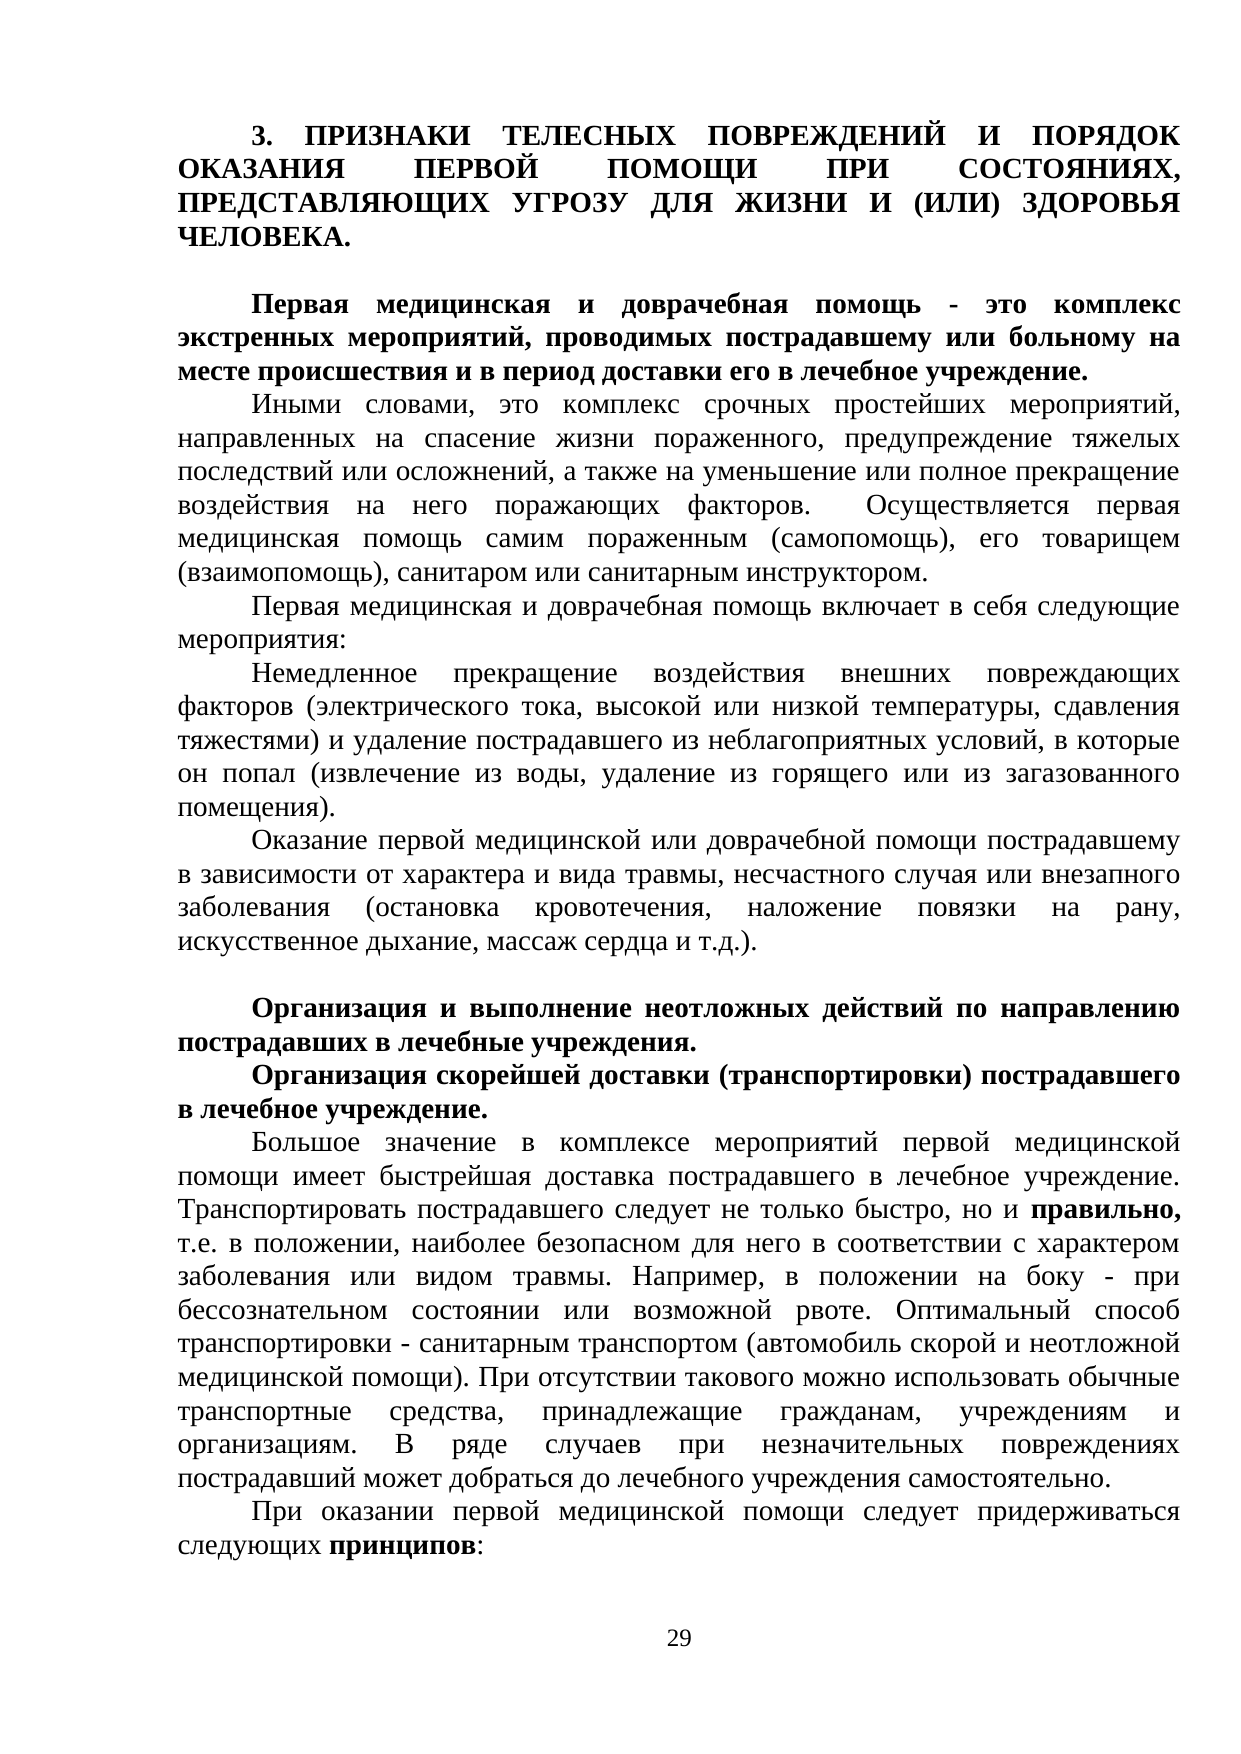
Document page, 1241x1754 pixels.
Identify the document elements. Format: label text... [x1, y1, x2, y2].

text При оказании первой медицинской помощи следует придерживаться следующих принципов: [177, 1493, 1181, 1560]
text Организация и выполнение неотложных действий по направлению пострадавших в лечебные учреждения. [177, 990, 1181, 1057]
text Немедленное прекращение воздействия внешних повреждающих факторов (электрического тока, высокой или низкой температуры, сдавления тяжестями) и удаление пострадавшего из неблагоприятных условий, в которые он попал (извлечение из воды, удаление из горящего или из загазованного помещения). [177, 655, 1181, 822]
text Большое значение в комплексе мероприятий первой медицинской помощи имеет быстрейшая доставка пострадавшего в лечебное учреждение. Транспортировать пострадавшего следует не только быстро, но и правильно, т.е. в положении, наиболее безопасном для него в соответствии с характером заболевания или видом травмы. Например, в положении на боку - при бессознательном состоянии или возможной рвоте. Оптимальный способ транспортировки - санитарным транспортом (автомобиль скорой и неотложной медицинской помощи). При отсутствии такового можно использовать обычные транспортные средства, принадлежащие гражданам, учреждениям и организациям. В ряде случаев при незначительных повреждениях пострадавший может добраться до лечебного учреждения самостоятельно. [177, 1124, 1181, 1493]
text 3. ПРИЗНАКИ ТЕЛЕСНЫХ ПОВРЕЖДЕНИЙ И ПОРЯДОК ОКАЗАНИЯ ПЕРВОЙ ПОМОЩИ ПРИ СОСТОЯНИЯХ, ПРЕДСТАВЛЯЮЩИХ УГРОЗУ ДЛЯ ЖИЗНИ И (ИЛИ) ЗДОРОВЬЯ ЧЕЛОВЕКА. [177, 118, 1181, 252]
text Оказание первой медицинской или доврачебной помощи пострадавшему в зависимости от характера и вида травмы, несчастного случая или внезапного заболевания (остановка кровотечения, наложение повязки на рану, искусственное дыхание, массаж сердца и т.д.). [177, 822, 1181, 957]
text Первая медицинская и доврачебная помощь - это комплекс экстренных мероприятий, проводимых пострадавшему или больному на месте происшествия и в период доставки его в лечебное учреждение. [177, 286, 1181, 386]
text Иными словами, это комплекс срочных простейших мероприятий, направленных на спасение жизни пораженного, предупреждение тяжелых последствий или осложнений, а также на уменьшение или полное прекращение воздействия на него поражающих факторов. Осуществляется первая медицинская помощь самим пораженным (самопомощь), его товарищем (взаимопомощь), санитаром или санитарным инструктором. [177, 386, 1181, 588]
text Организация скорейшей доставки (транспортировки) пострадавшего в лечебное учреждение. [177, 1057, 1181, 1124]
text Первая медицинская и доврачебная помощь включает в себя следующие мероприятия: [177, 588, 1181, 655]
